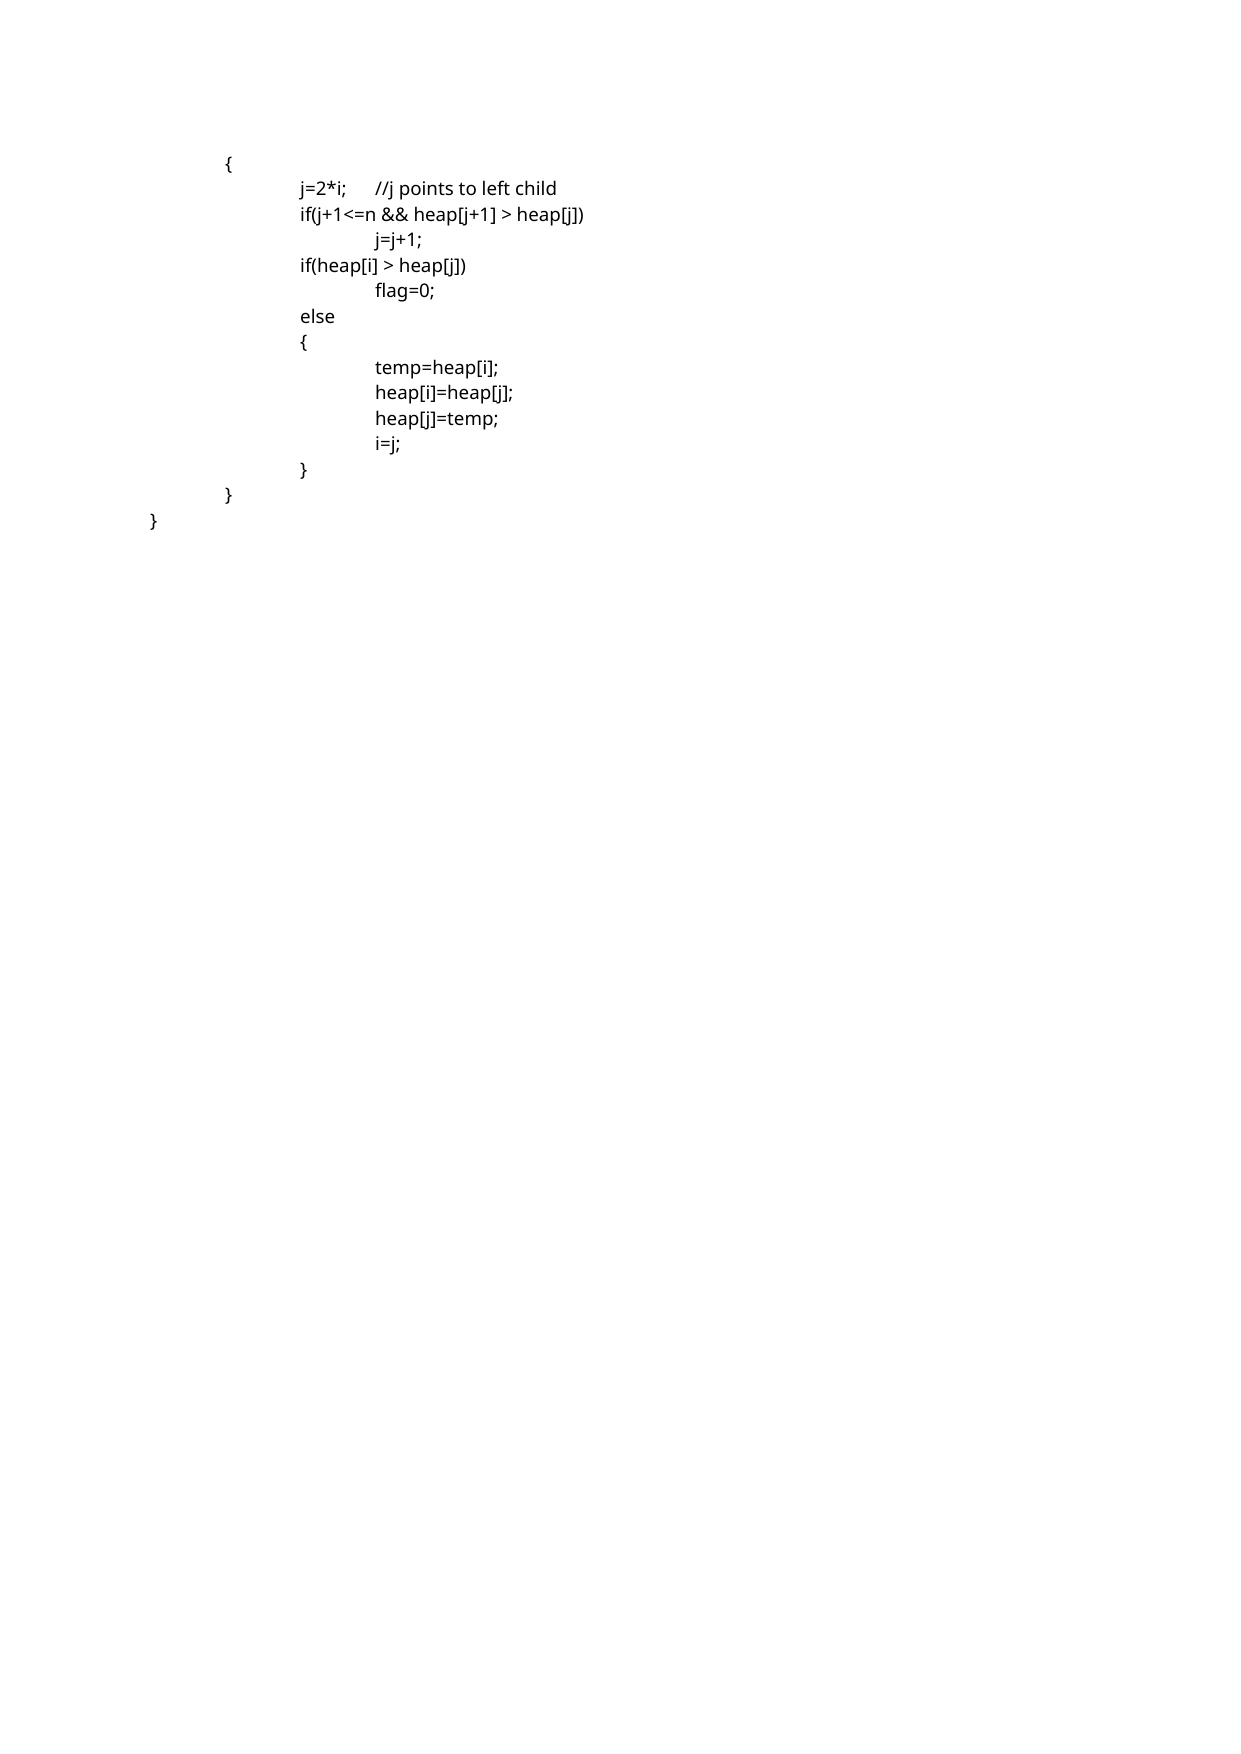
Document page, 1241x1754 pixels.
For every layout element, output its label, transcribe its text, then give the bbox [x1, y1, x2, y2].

text } [150, 507, 1090, 533]
text } [150, 482, 1090, 507]
text heap[j]=temp; [150, 405, 1090, 431]
text heap[i]=heap[j]; [150, 380, 1090, 405]
text j=2*i; //j points to left child [150, 176, 1090, 201]
text { [150, 150, 1090, 176]
text { [150, 329, 1090, 354]
text j=j+1; [150, 227, 1090, 252]
text if(j+1<=n && heap[j+1] > heap[j]) [150, 201, 1090, 227]
text else [150, 303, 1090, 329]
text if(heap[i] > heap[j]) [150, 252, 1090, 278]
text } [150, 456, 1090, 482]
text flag=0; [150, 278, 1090, 303]
text i=j; [150, 431, 1090, 456]
text temp=heap[i]; [150, 354, 1090, 380]
